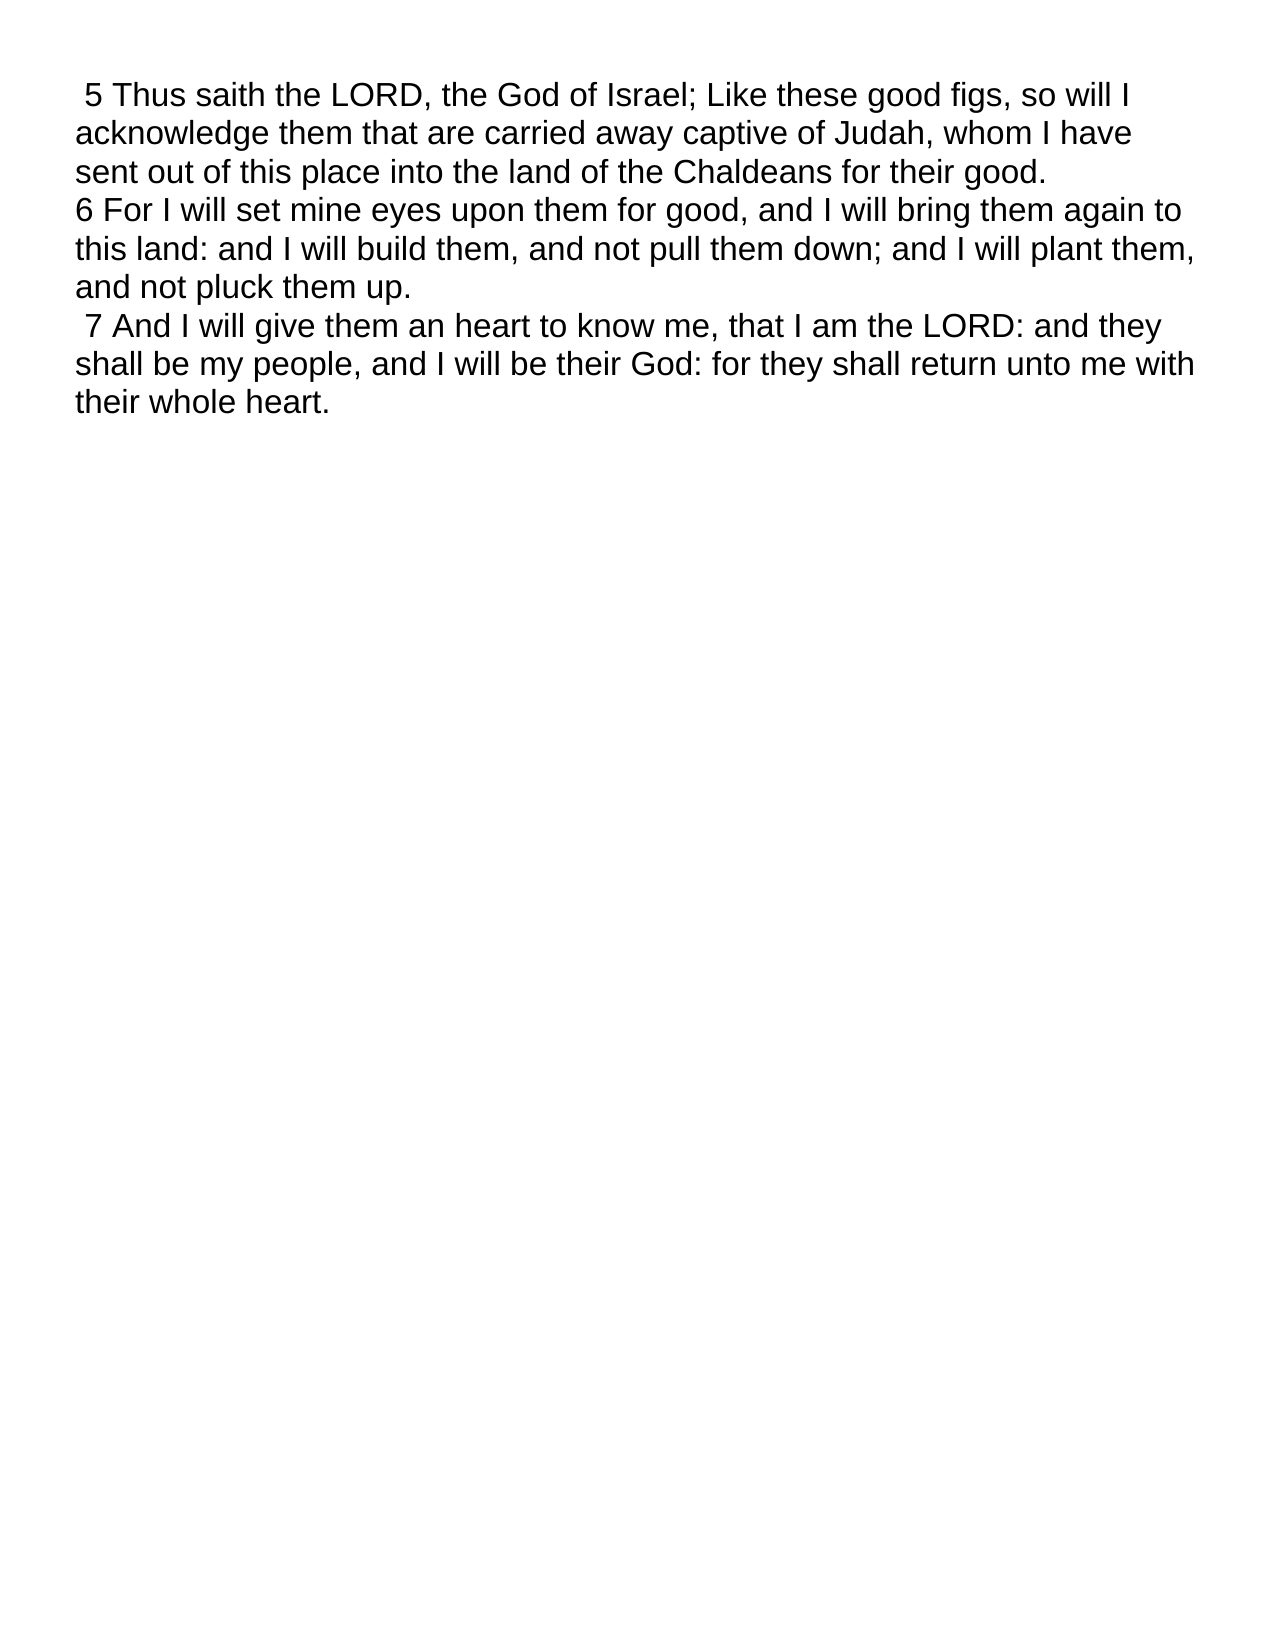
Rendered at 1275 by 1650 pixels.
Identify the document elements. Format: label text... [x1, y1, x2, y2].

text 7 And I will give them an heart to know me, that I am the LORD: and they shall be my people, and I will be their God: for they shall return unto me with their whole heart. [75, 306, 1200, 421]
text 6 For I will set mine eyes upon them for good, and I will bring them again to this land: and I will build them, and not pull them down; and I will plant them, and not pluck them up. [75, 190, 1200, 306]
text 5 Thus saith the LORD, the God of Israel; Like these good figs, so will I acknowledge them that are carried away captive of Judah, whom I have sent out of this place into the land of the Chaldeans for their good. [75, 75, 1200, 190]
